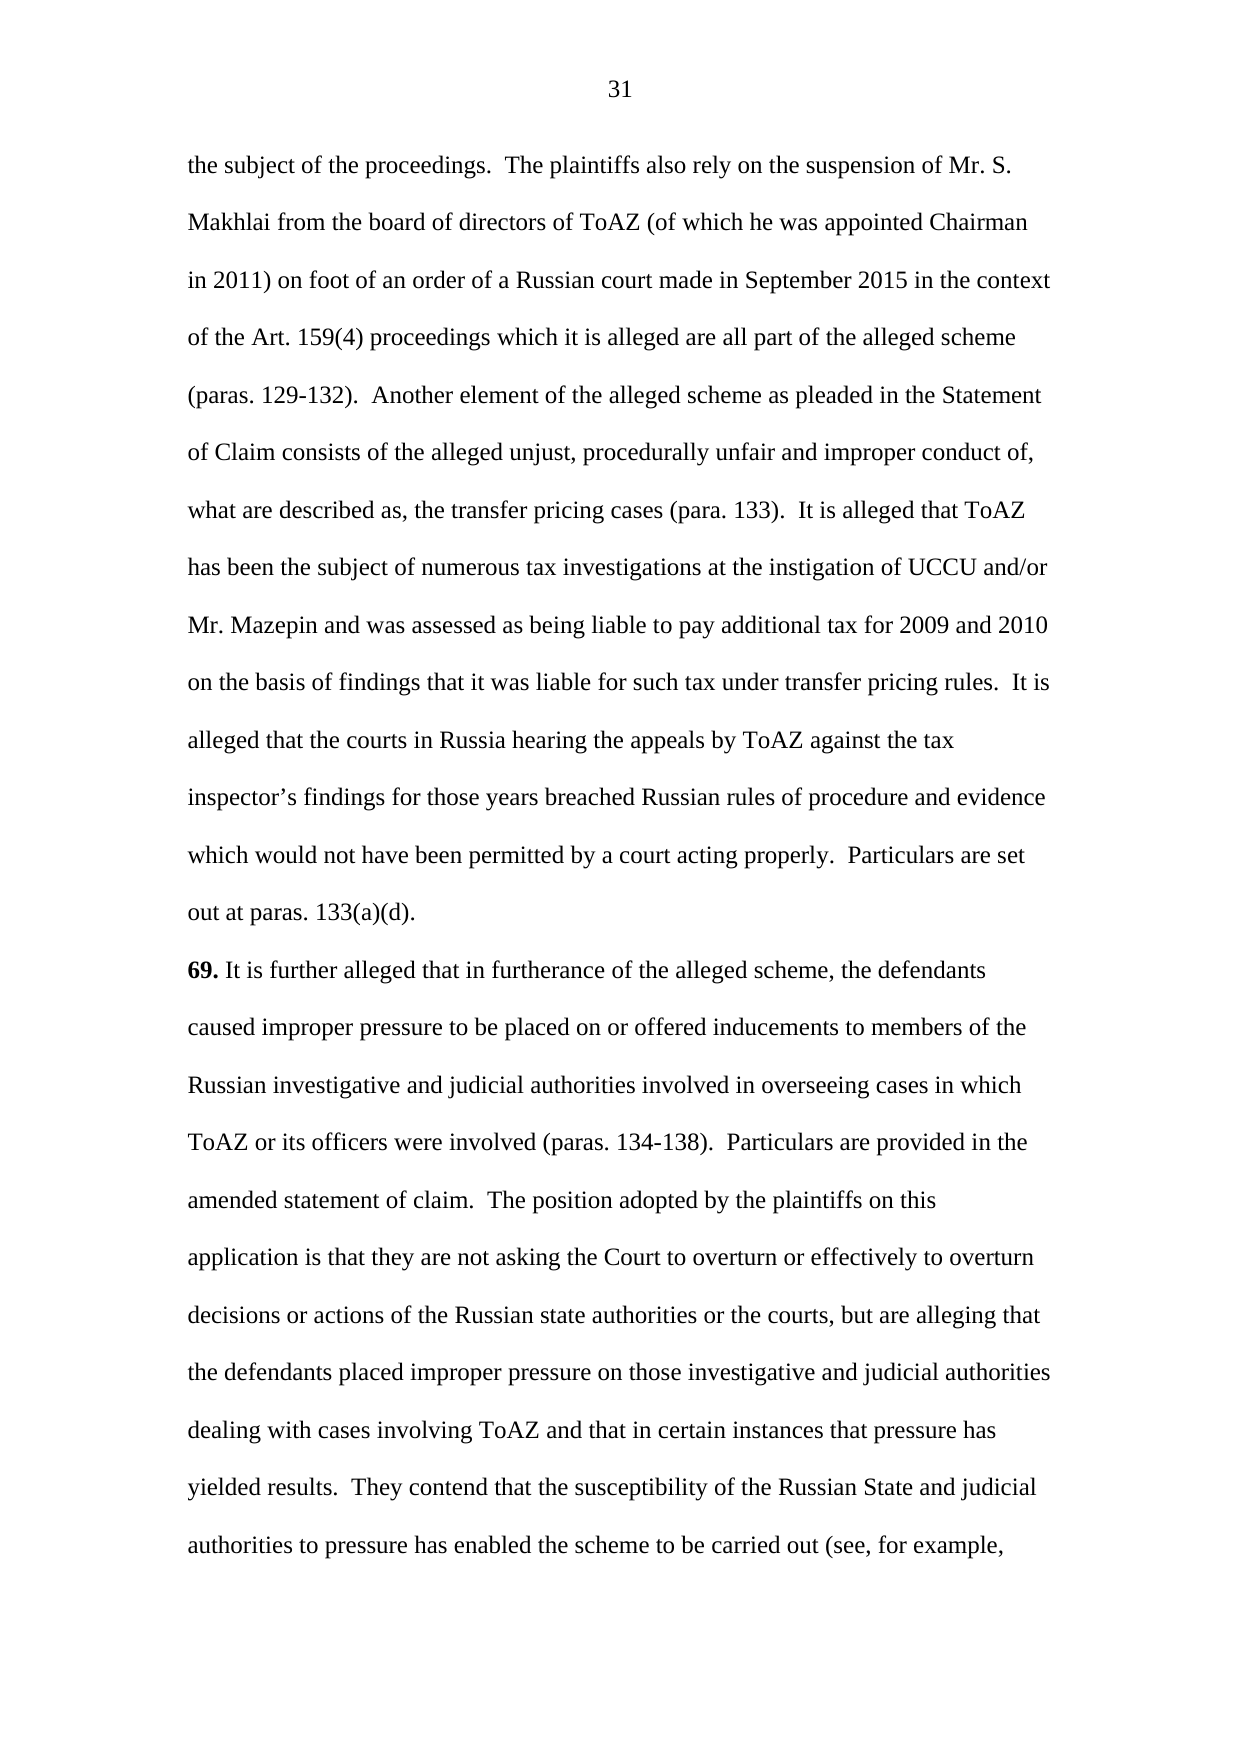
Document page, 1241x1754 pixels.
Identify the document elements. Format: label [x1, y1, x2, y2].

list [187, 150, 1053, 926]
list [187, 955, 1053, 1559]
